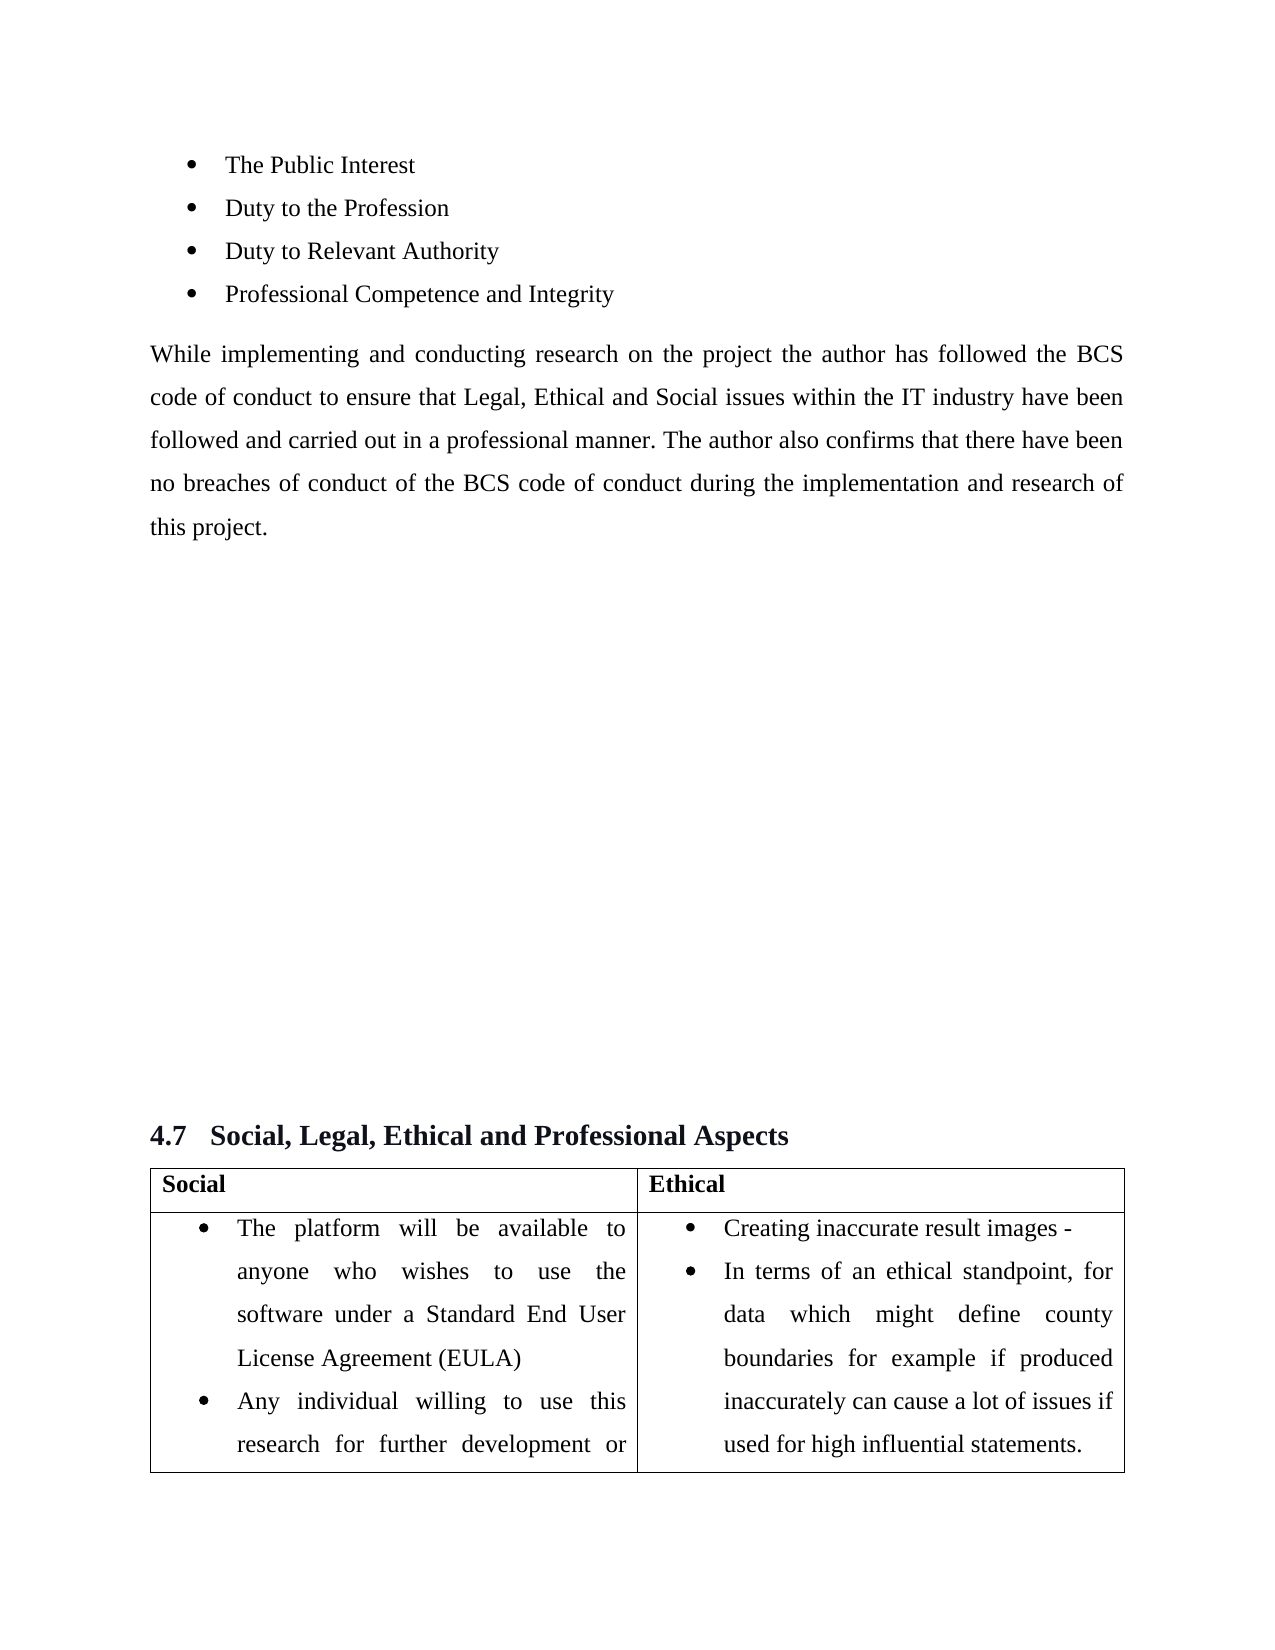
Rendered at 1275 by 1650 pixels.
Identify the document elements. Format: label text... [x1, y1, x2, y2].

table_header Ethical [638, 1169, 1124, 1212]
list Duty to the Profession [187, 193, 1125, 222]
list The Public Interest [187, 150, 1125, 179]
subtitle Social, Legal, Ethical and Professional Aspects [150, 1118, 1125, 1151]
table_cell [638, 1213, 1124, 1472]
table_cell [151, 1213, 637, 1472]
list Professional Competence and Integrity [187, 279, 1125, 308]
text While implementing and conducting research on the project the author has followed the BCS code of conduct to ensure that Legal, Ethical and Social issues within the IT industry have been followed and carried out in a professional manner. The author also confirms that there have been no breaches of conduct of the BCS code of conduct during the implementation and research of this project. [150, 339, 1125, 540]
list Duty to Relevant Authority [187, 236, 1125, 265]
table_header Social [151, 1169, 637, 1212]
